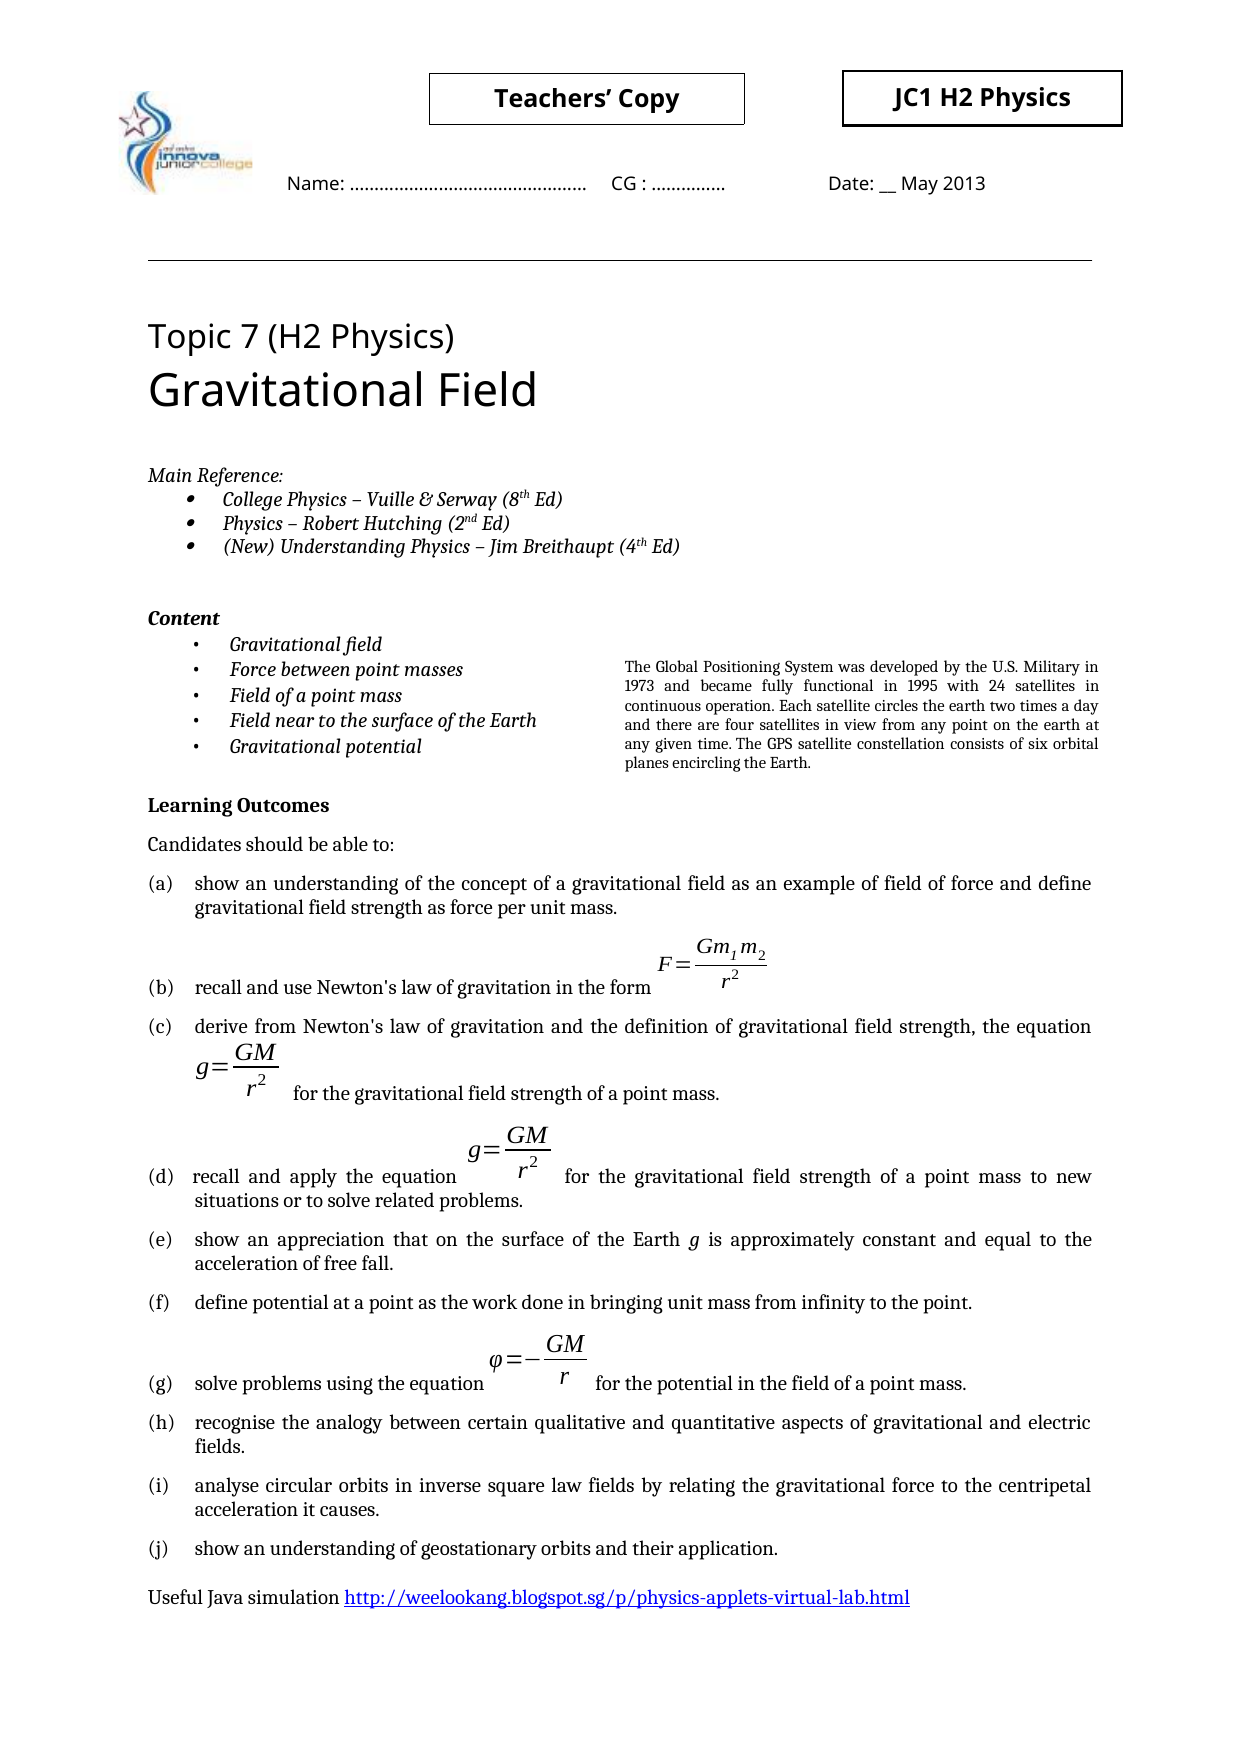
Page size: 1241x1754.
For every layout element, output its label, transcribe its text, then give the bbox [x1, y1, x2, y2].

text (d) recall and apply the equation for the gravitational field strength of a point mass to new situations or to solve related problems. [148, 1121, 1092, 1213]
list Force between point masses [192, 657, 609, 682]
text Main Reference: [148, 463, 1092, 487]
text Gravitational Field [148, 358, 1092, 420]
text Learning Outcomes [148, 794, 1092, 818]
text (h) recognise the analogy between certain qualitative and quantitative aspects of gravitational and electric fields. [148, 1411, 1092, 1459]
list Field near to the surface of the Earth [192, 708, 609, 733]
text Name: ………………………………………… CG : …………… Date: __ May 2013 [148, 170, 1092, 196]
list Gravitational field [192, 631, 1092, 657]
text Useful Java simulation http://weelookang.blogspot.sg/p/physics-applets-virtual-lab.html [148, 1586, 1092, 1610]
list (New) Understanding Physics – Jim Breithaupt (4th Ed) [185, 535, 1092, 559]
text (e) show an appreciation that on the surface of the Earth g is approximately constant and equal to the acceleration of free fall. [148, 1228, 1092, 1276]
list Physics – Robert Hutching (2nd Ed) [185, 511, 1092, 535]
text (f) define potential at a point as the work done in bringing unit mass from infinity to the point. [148, 1291, 1092, 1315]
list College Physics – Vuille & Serway (8th Ed) [185, 487, 1092, 511]
picture [118, 91, 253, 195]
text (i) analyse circular orbits in inverse square law fields by relating the gravitational force to the centripetal acceleration it causes. [148, 1474, 1092, 1522]
list Field of a point mass [192, 682, 609, 708]
text Candidates should be able to: [148, 833, 1092, 857]
text (c) derive from Newton's law of gravitation and the definition of gravitational field strength, the equation for the gravitational field strength of a point mass. [148, 1014, 1092, 1106]
text (a) show an understanding of the concept of a gravitational field as an example of field of force and define gravitational field strength as force per unit mass. [148, 872, 1092, 920]
text (j) show an understanding of geostationary orbits and their application. [148, 1537, 1092, 1561]
list Gravitational potential [192, 733, 609, 759]
text Content [148, 607, 1092, 631]
text (b) recall and use Newton's law of gravitation in the form [148, 935, 1092, 999]
text Topic 7 (H2 Physics) [148, 312, 1092, 358]
text (g) solve problems using the equation for the potential in the field of a point mass. [148, 1330, 1092, 1396]
